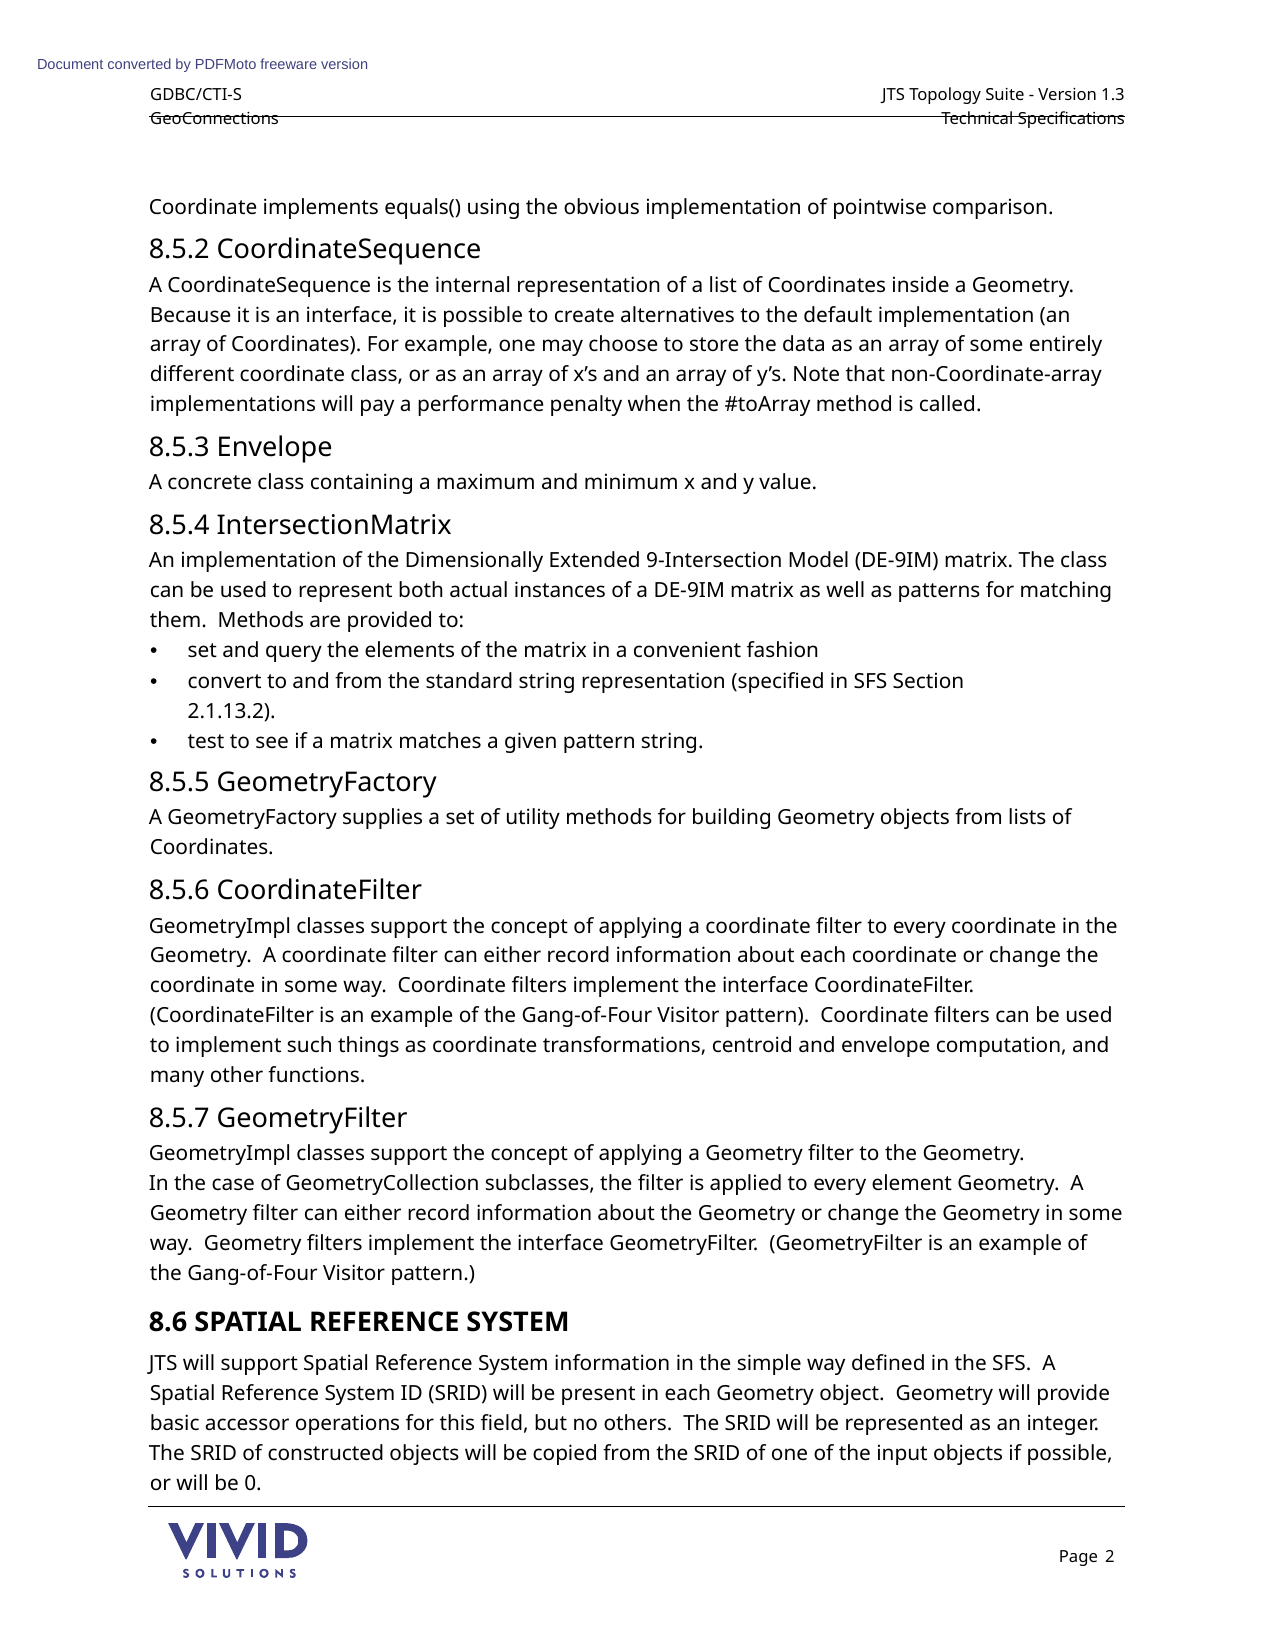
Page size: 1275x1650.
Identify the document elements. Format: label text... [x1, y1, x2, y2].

subtitle 8.6 SPATIAL REFERENCE SYSTEM [148, 1302, 1125, 1339]
subtitle 8.5.6 CoordinateFilter [148, 871, 1125, 908]
text A concrete class containing a maximum and minimum x and y value. [148, 467, 1125, 496]
subtitle 8.5.4 IntersectionMatrix [148, 506, 1125, 542]
text The SRID of constructed objects will be copied from the SRID of one of the input objects if possible, or will be 0. [148, 1438, 1125, 1497]
text JTS will support Spatial Reference System information in the simple way defined in the SFS. A Spatial Reference System ID (SRID) will be present in each Geometry object. Geometry will provide basic accessor operations for this field, but no others. The SRID will be represented as an integer. [148, 1348, 1125, 1436]
list set and query the elements of the matrix in a convenient fashion [150, 636, 1125, 664]
text 2.1.13.2). [187, 696, 1125, 724]
text A GeometryFactory supplies a set of utility methods for building Geometry objects from lists of Coordinates. [148, 802, 1125, 861]
text In the case of GeometryCollection subclasses, the filter is applied to every element Geometry. A Geometry filter can either record information about the Geometry or change the Geometry in some way. Geometry filters implement the interface GeometryFilter. (GeometryFilter is an example of the Gang-of-Four Visitor pattern.) [148, 1168, 1125, 1286]
text GeometryImpl classes support the concept of applying a coordinate filter to every coordinate in the Geometry. A coordinate filter can either record information about each coordinate or change the coordinate in some way. Coordinate filters implement the interface CoordinateFilter. (CoordinateFilter is an example of the Gang-of-Four Visitor pattern). Coordinate filters can be used to implement such things as coordinate transformations, centroid and envelope computation, and many other functions. [148, 911, 1125, 1088]
text Coordinate implements equals() using the obvious implementation of pointwise comparison. [148, 192, 1125, 220]
list convert to and from the standard string representation (specified in SFS Section [150, 666, 1125, 694]
text An implementation of the Dimensionally Extended 9-Intersection Model (DE-9IM) matrix. The class can be used to represent both actual instances of a DE-9IM matrix as well as patterns for matching them. Methods are provided to: [148, 546, 1125, 634]
text GeometryImpl classes support the concept of applying a Geometry filter to the Geometry. [148, 1138, 1125, 1166]
subtitle 8.5.7 GeometryFilter [148, 1098, 1125, 1135]
subtitle 8.5.5 GeometryFactory [148, 762, 1125, 799]
text 8.5.3 Envelope [148, 427, 1125, 464]
text A CoordinateSequence is the internal representation of a list of Coordinates inside a Geometry. Because it is an interface, it is possible to create alternatives to the default implementation (an array of Coordinates). For example, one may choose to store the data as an array of some entirely different coordinate class, or as an array of x’s and an array of y’s. Note that non-Coordinate-array implementations will pay a performance penalty when the #toArray method is called. [148, 270, 1125, 417]
list test to see if a matrix matches a given pattern string. [150, 726, 1125, 755]
subtitle 8.5.2 CoordinateSequence [148, 230, 1125, 267]
